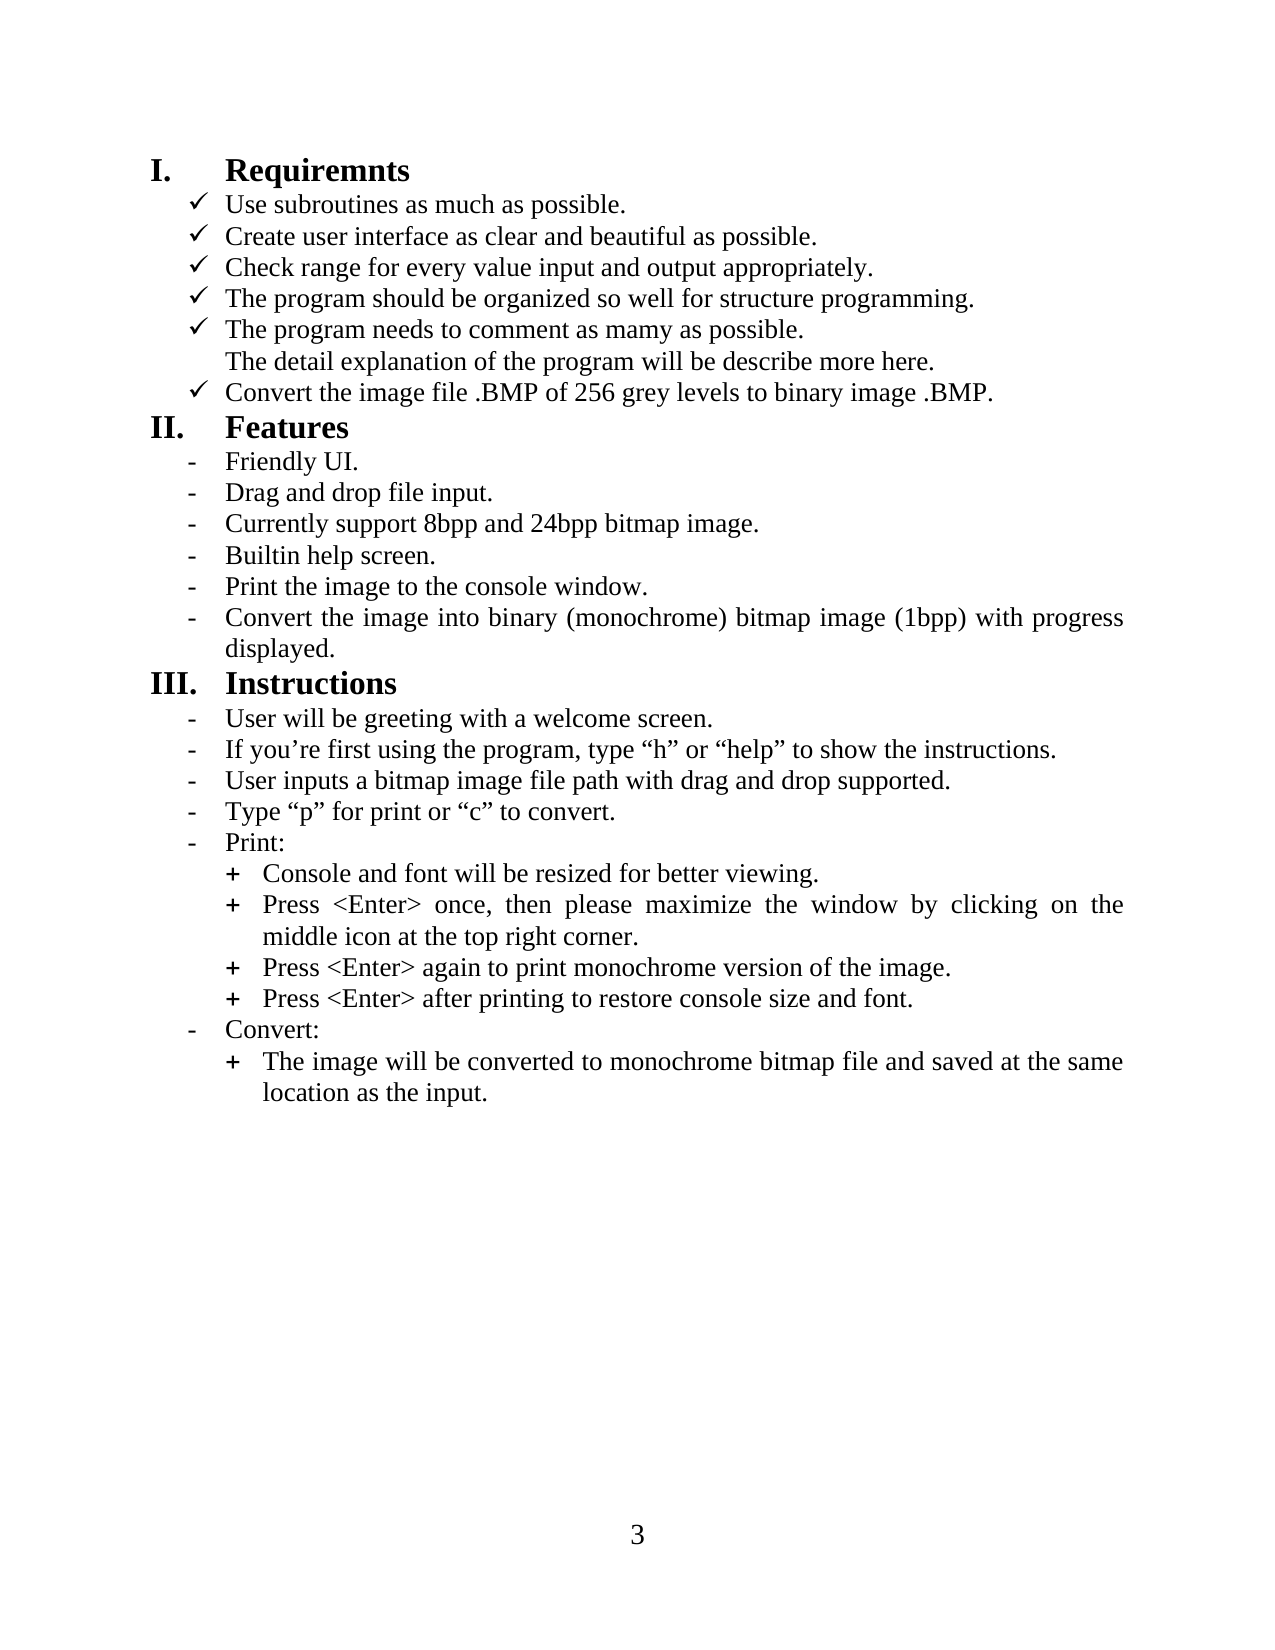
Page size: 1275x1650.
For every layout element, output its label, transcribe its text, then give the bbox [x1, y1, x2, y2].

list Create user interface as clear and beautiful as possible. [187, 219, 1125, 251]
list User inputs a bitmap image file path with drag and drop supported. [187, 764, 1125, 795]
list Drag and drop file input. [187, 476, 1125, 508]
list Friendly UI. [187, 445, 1125, 476]
subtitle Instructions [150, 663, 1125, 702]
list Currently support 8bpp and 24bpp bitmap image. [187, 508, 1125, 539]
subtitle Requiremnts [150, 150, 1125, 188]
list The image will be converted to monochrome bitmap file and saved at the same location as the input. [225, 1045, 1125, 1107]
list Console and font will be resized for better viewing. [225, 857, 1125, 889]
list Press <Enter> again to print monochrome version of the image. [225, 951, 1125, 982]
list The program should be organized so well for structure programming. [187, 282, 1125, 313]
list Print: [187, 826, 1125, 857]
list Press <Enter> once, then please maximize the window by clicking on the middle icon at the top right corner. [225, 889, 1125, 951]
list Convert the image into binary (monochrome) bitmap image (1bpp) with progress displayed. [187, 601, 1125, 663]
list Print the image to the console window. [187, 570, 1125, 601]
list Builtin help screen. [187, 539, 1125, 570]
list User will be greeting with a welcome screen. [187, 702, 1125, 733]
list Press <Enter> after printing to restore console size and font. [225, 982, 1125, 1013]
list The program needs to comment as mamy as possible. The detail explanation of the program will be describe more here. [187, 313, 1125, 376]
list If you’re first using the program, type “h” or “help” to show the instructions. [187, 733, 1125, 764]
list Use subroutines as much as possible. [187, 188, 1125, 219]
subtitle Features [150, 407, 1125, 445]
list Type “p” for print or “c” to convert. [187, 795, 1125, 826]
list Convert: [187, 1013, 1125, 1045]
list Convert the image file .BMP of 256 grey levels to binary image .BMP. [187, 376, 1125, 407]
list Check range for every value input and output appropriately. [187, 251, 1125, 282]
